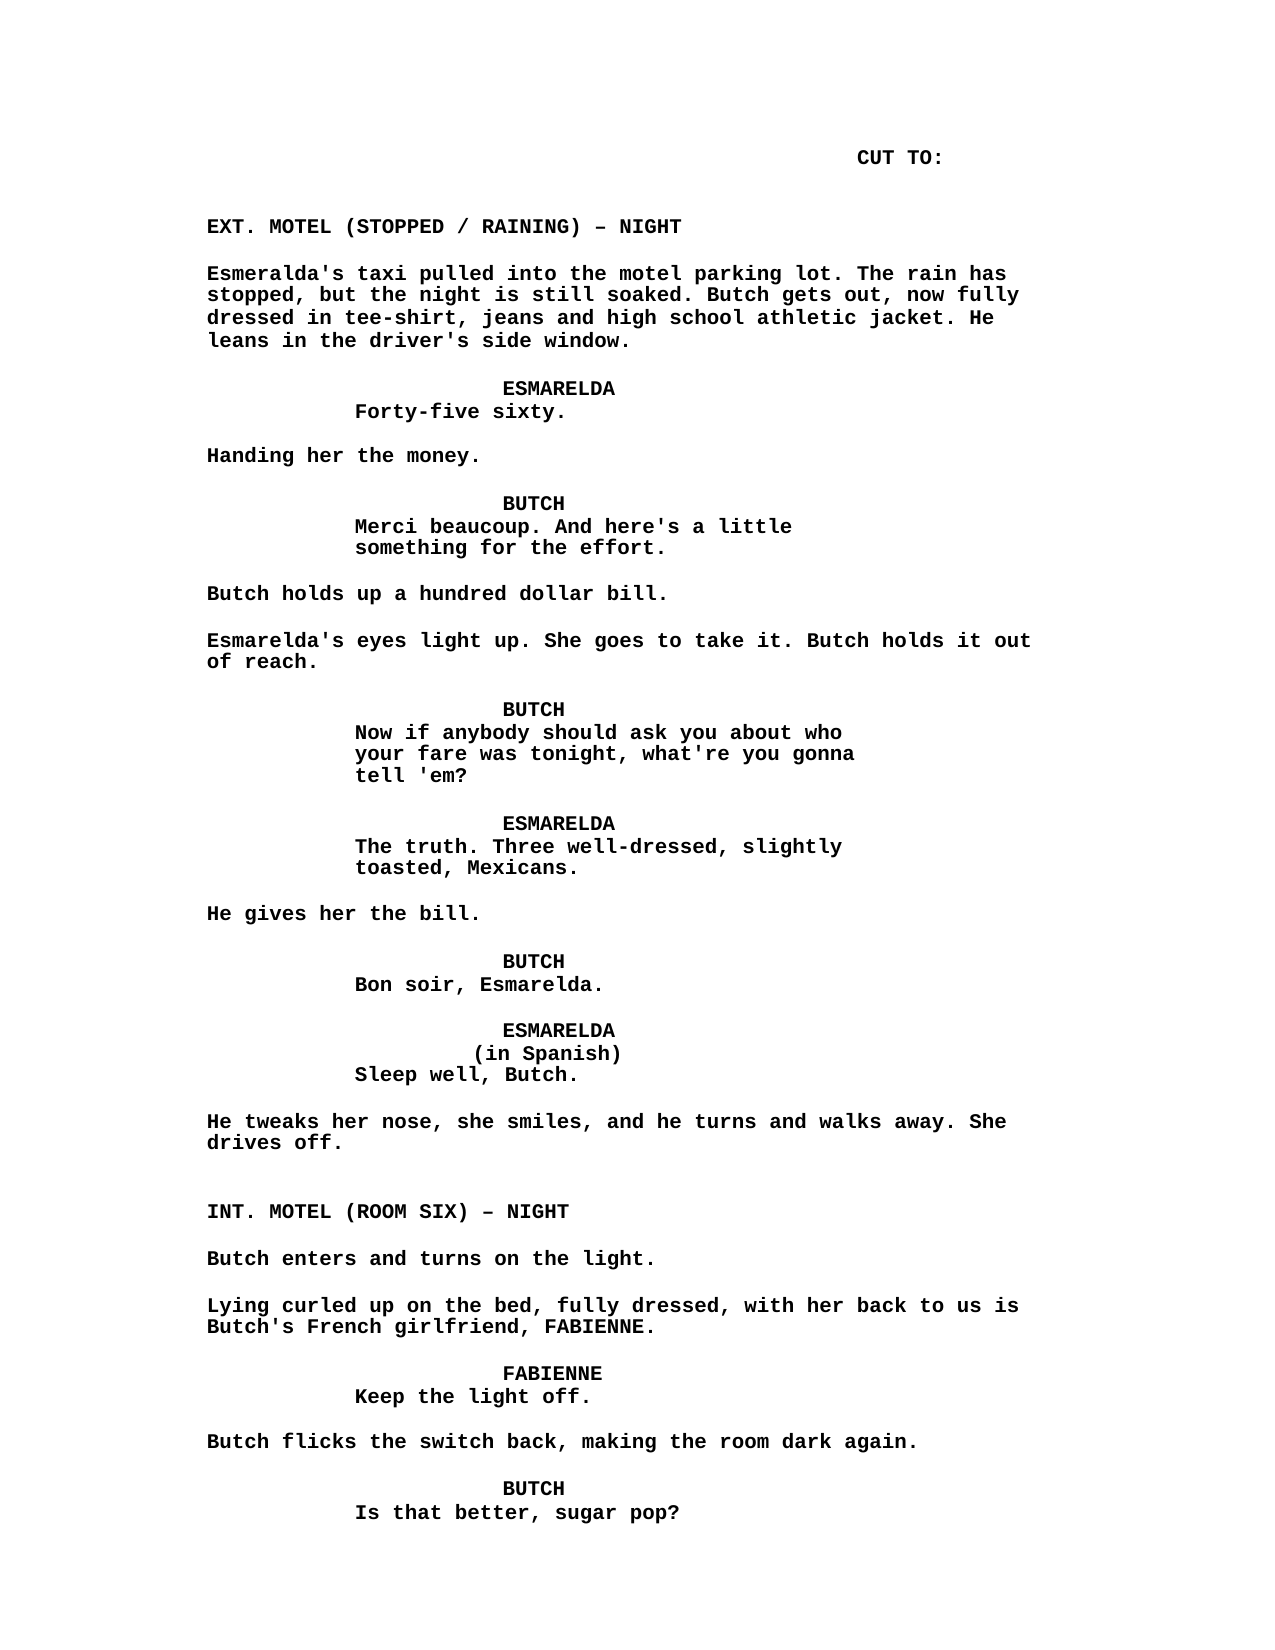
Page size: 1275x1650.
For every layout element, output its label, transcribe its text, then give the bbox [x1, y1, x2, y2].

text FABIENNE [502, 1362, 1096, 1385]
text ESMARELDA [179, 812, 938, 835]
text ESMARELDA [502, 1018, 1096, 1042]
text EXT. MOTEL (STOPPED / RAINING) – NIGHT [207, 216, 1096, 240]
text INT. MOTEL (ROOM SIX) – NIGHT [207, 1201, 1096, 1225]
text The truth. Three well-dressed, slightly toasted, Mexicans. [354, 835, 844, 881]
text Bon soir, Esmarelda. [354, 973, 1096, 996]
text Lying curled up on the bed, fully dressed, with her back to us is Butch's French girlfriend, FABIENNE. [207, 1294, 1021, 1339]
text BUTCH [179, 697, 888, 721]
text He gives her the bill. [207, 903, 1096, 927]
text Esmarelda's eyes light up. She goes to take it. Butch holds it out of reach. [207, 629, 1034, 675]
text BUTCH [179, 491, 888, 515]
text Butch flicks the switch back, making the room dark again. [207, 1431, 1096, 1455]
text Forty-five sixty. [354, 400, 1096, 423]
text BUTCH [502, 1477, 1096, 1500]
text (in Spanish) Sleep well, Butch. [354, 1042, 624, 1087]
text Handing her the money. [207, 445, 1096, 469]
text ESMARELDA [179, 376, 938, 400]
text Merci beaucoup. And here's a little something for the effort. [354, 515, 794, 560]
text Is that better, sugar pop? [354, 1500, 1096, 1524]
text CUT TO: [179, 147, 944, 171]
text Now if anybody should ask you about who your fare was tonight, what're you gonna tell 'em? [354, 721, 857, 789]
text Butch enters and turns on the light. [207, 1247, 1096, 1271]
text Esmeralda's taxi pulled into the motel parking lot. The rain has stopped, but the night is still soaked. Butch gets out, now fully dressed in tee-shirt, jeans and high school athletic jacket. He leans in the driver's side window. [207, 263, 1021, 353]
text He tweaks her nose, she smiles, and he turns and walks away. She drives off. [207, 1111, 1009, 1156]
text BUTCH [502, 949, 1096, 973]
text Butch holds up a hundred dollar bill. [207, 583, 1096, 607]
text Keep the light off. [354, 1385, 1096, 1409]
